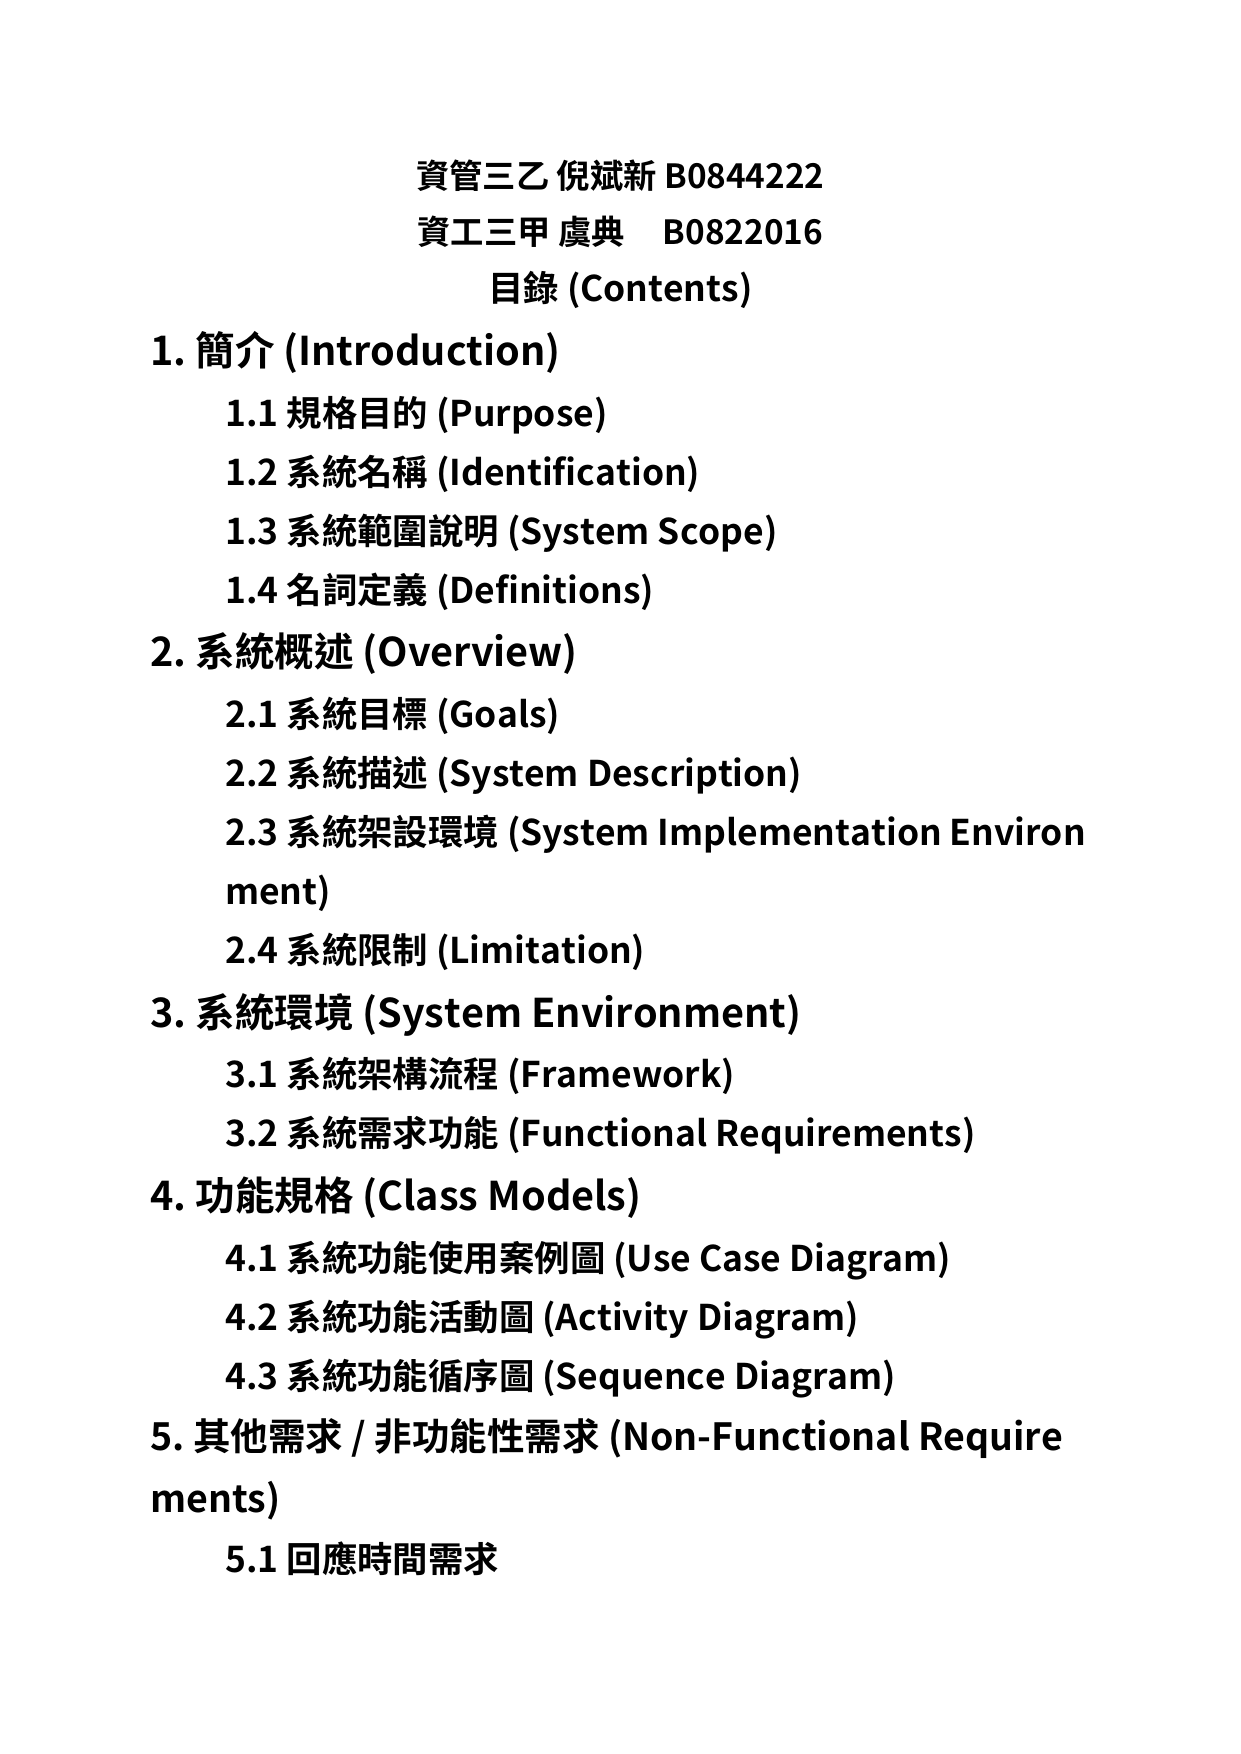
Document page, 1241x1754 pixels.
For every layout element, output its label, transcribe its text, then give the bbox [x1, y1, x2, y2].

text 資管三乙 倪斌新 B0844222 [150, 150, 1090, 198]
text 4.2 系統功能活動圖 (Activity Diagram) [225, 1289, 1090, 1341]
text 4. 功能規格 (Class Models) [150, 1164, 1090, 1222]
text 1.2 系統名稱 (Identification) [225, 444, 1090, 496]
text 1. 簡介 (Introduction) [150, 320, 1090, 377]
text 2.3 系統架設環境 (System Implementation Environment) [225, 804, 1090, 914]
text 資工三甲 虞典 B0822016 [150, 205, 1090, 254]
text 2.1 系統目標 (Goals) [225, 687, 1090, 738]
text 3. 系統環境 (System Environment) [150, 981, 1090, 1038]
text 1.4 名詞定義 (Definitions) [225, 562, 1090, 613]
text 5. 其他需求 / 非功能性需求 (Non-Functional Requirements) [150, 1407, 1090, 1524]
text 1.3 系統範圍說明 (System Scope) [225, 503, 1090, 554]
text 2. 系統概述 (Overview) [150, 621, 1090, 678]
text ⽬錄 (Contents) [150, 261, 1090, 312]
text 3.2 系統需求功能 (Functional Requirements) [225, 1106, 1090, 1157]
text 4.3 系統功能循序圖 (Sequence Diagram) [225, 1348, 1090, 1399]
text 1.1 規格目的 (Purpose) [225, 386, 1090, 437]
text 2.2 系統描述 (System Description) [225, 746, 1090, 797]
text 4.1 系統功能使用案例圖 (Use Case Diagram) [225, 1230, 1090, 1282]
text 5.1 回應時間需求 [225, 1532, 1090, 1583]
text 3.1 系統架構流程 (Framework) [225, 1047, 1090, 1098]
text 2.4 系統限制 (Limitation) [225, 922, 1090, 973]
